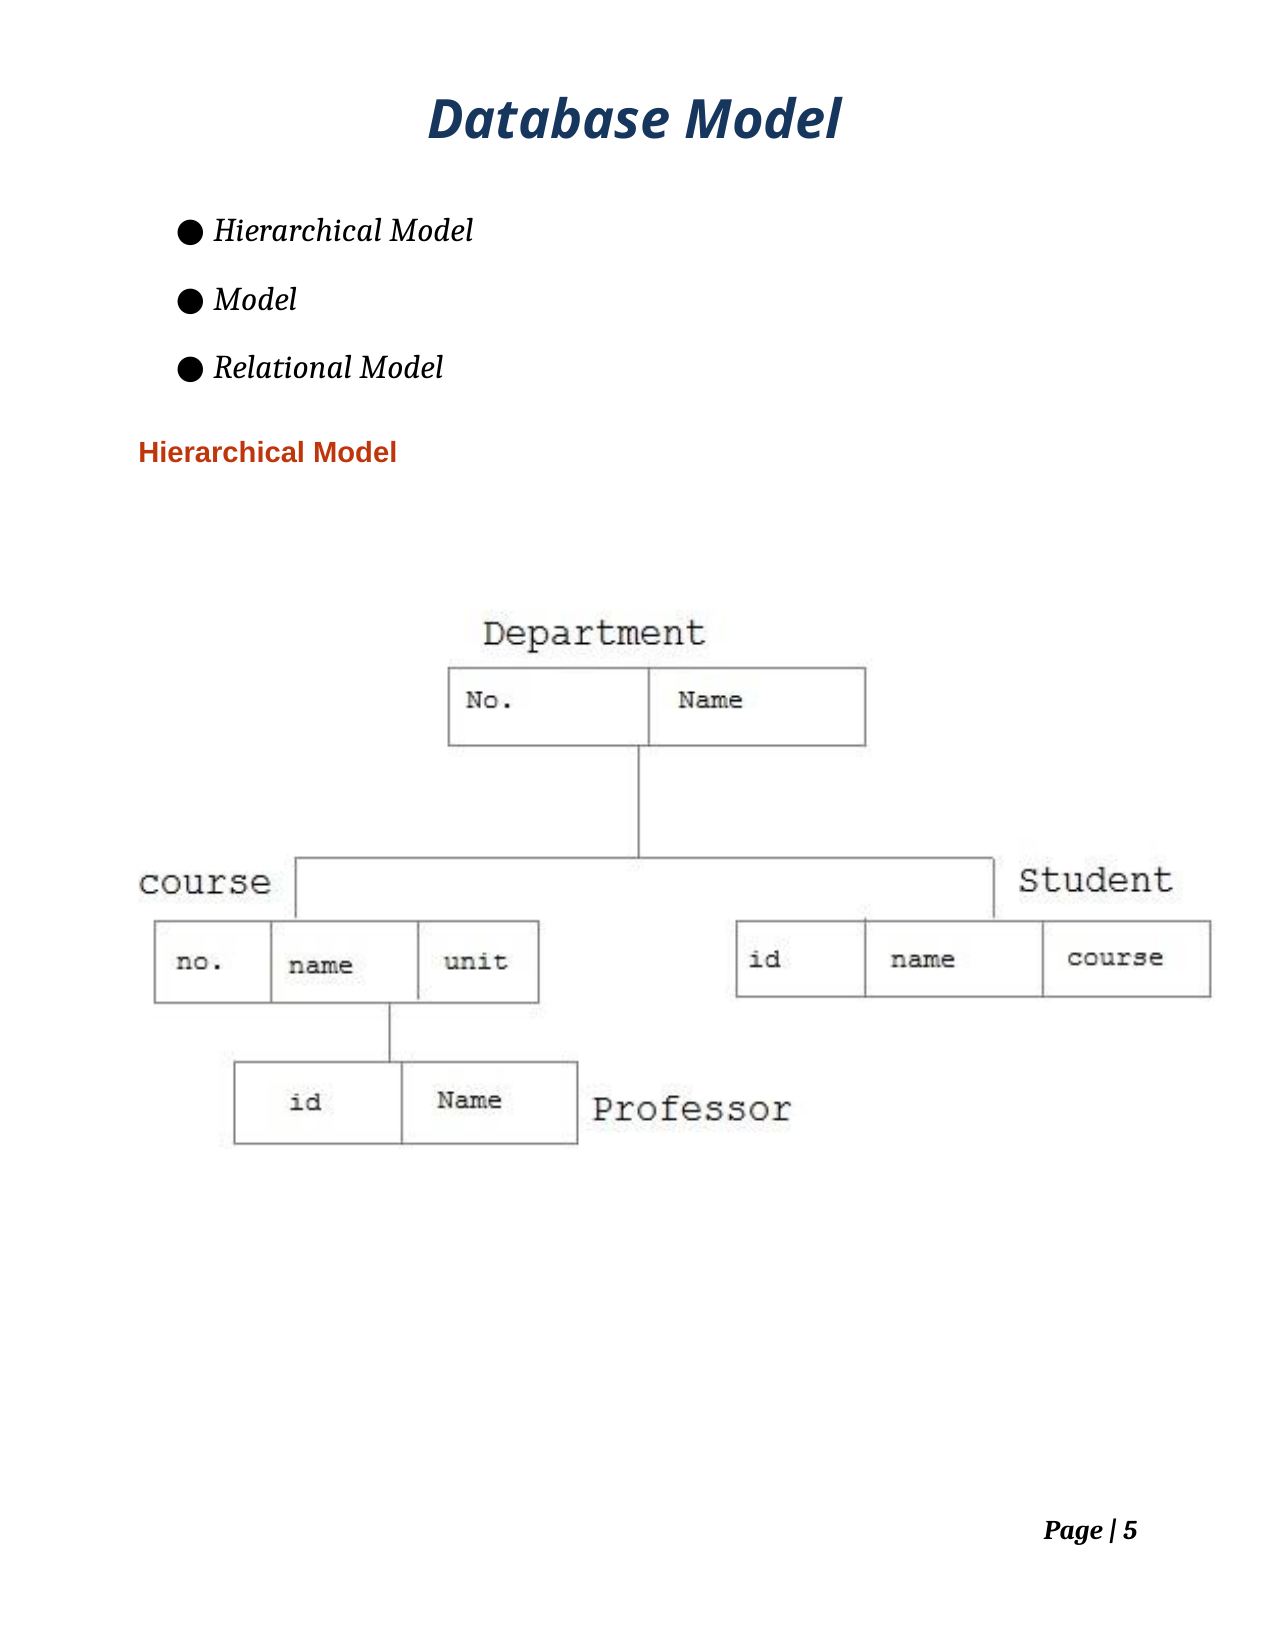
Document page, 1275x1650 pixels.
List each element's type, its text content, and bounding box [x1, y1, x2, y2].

list Relational Model [213, 329, 1137, 397]
text Database Model [138, 80, 1137, 154]
list Hierarchical Model [213, 192, 1137, 261]
picture [138, 545, 1220, 1182]
subtitle Hierarchical Model [138, 436, 1137, 469]
list Model [213, 261, 1137, 329]
